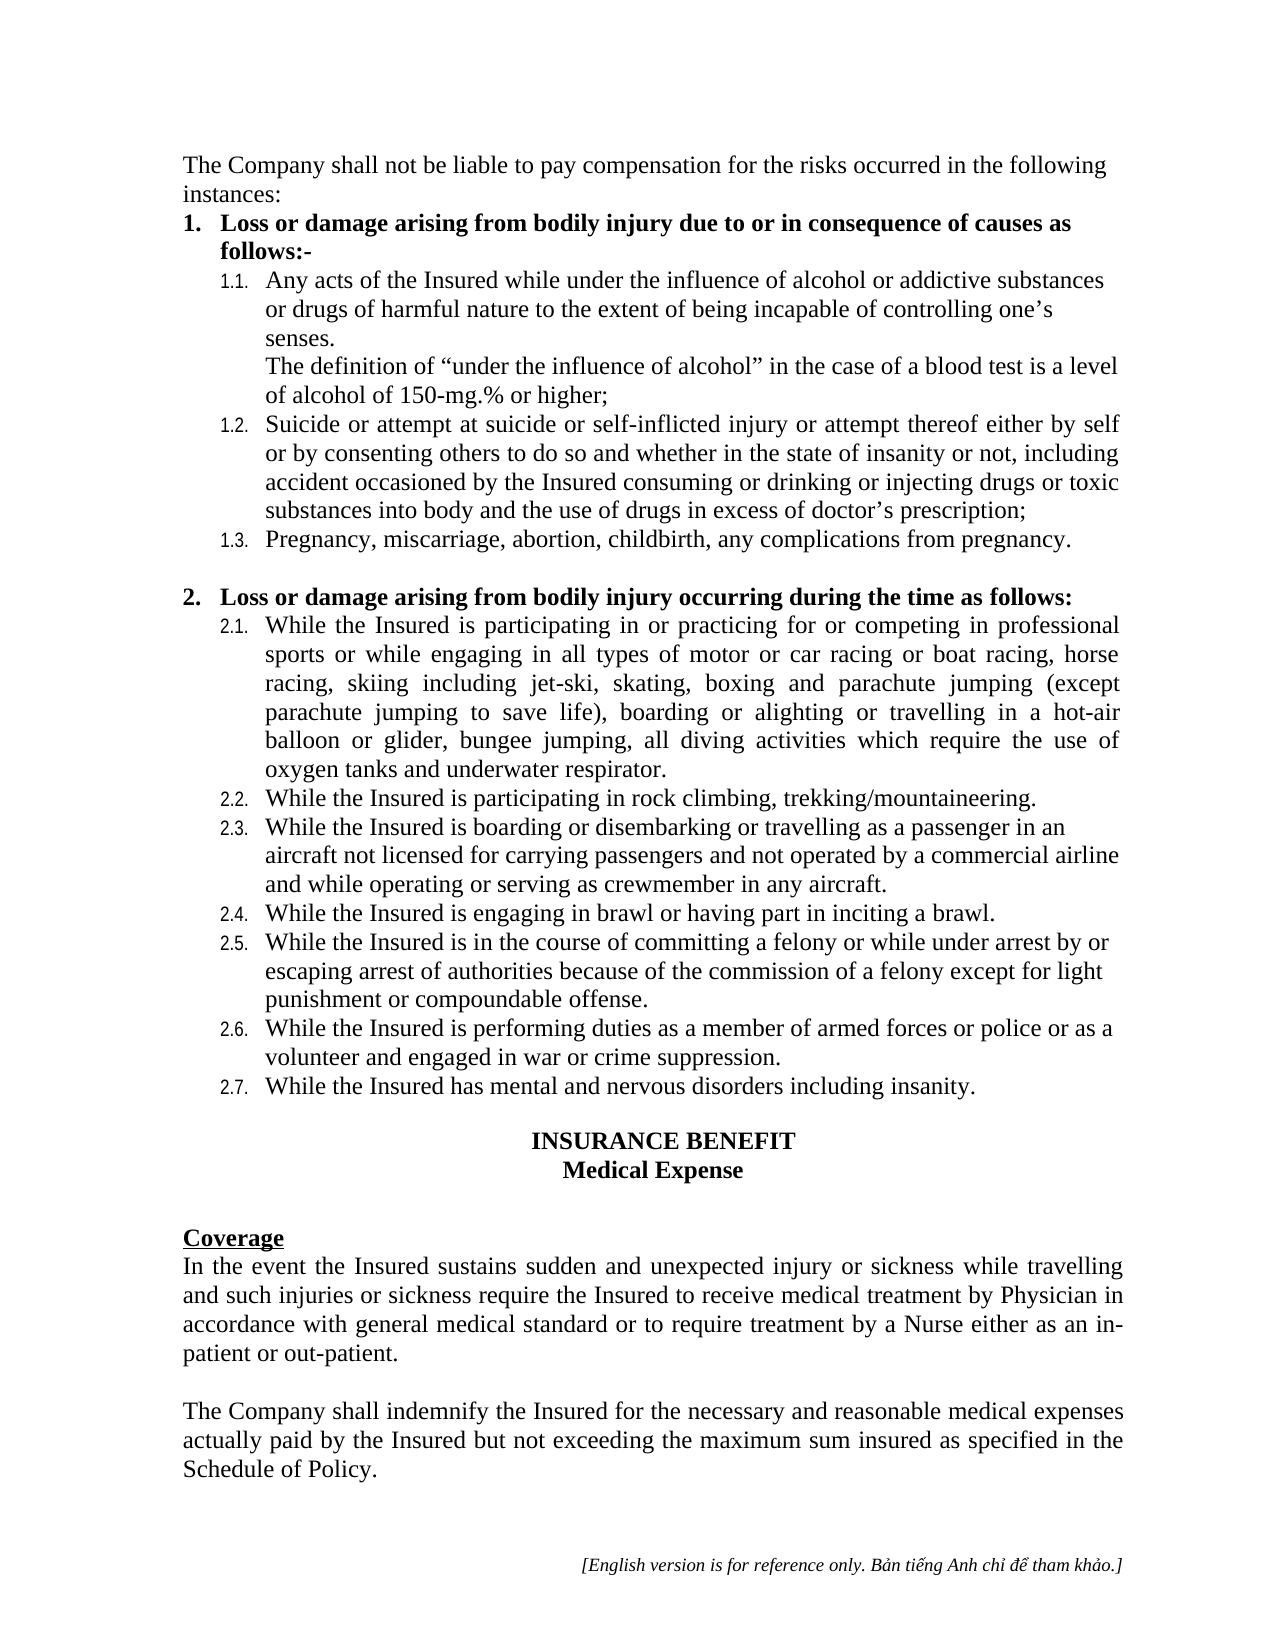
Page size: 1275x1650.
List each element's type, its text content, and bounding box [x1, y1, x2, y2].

text INSURANCE BENEFIT [506, 1126, 1125, 1155]
subtitle Loss or damage arising from bodily injury occurring during the time as follows: [182, 582, 1121, 611]
text Medical Expense [518, 1155, 787, 1183]
list While the Insured is boarding or disembarking or travelling as a passenger in an aircraft not licensed for carrying passengers and not operated by a commercial airline and while operating or serving as crewmember in any aircraft. [220, 812, 1121, 898]
text The definition of “under the influence of alcohol” in the case of a blood test is a level of alcohol of 150-mg.% or higher; [265, 351, 1121, 409]
text In the event the Insured sustains sudden and unexpected injury or sickness while travelling and such injuries or sickness require the Insured to receive medical treatment by Physician in accordance with general medical standard or to require treatment by a Nurse either as an in-patient or out-patient. [183, 1251, 1125, 1366]
list While the Insured is participating in rock climbing, trekking/mountaineering. [220, 783, 1121, 812]
list Pregnancy, miscarriage, abortion, childbirth, any complications from pregnancy. [220, 524, 1121, 553]
list While the Insured is engaging in brawl or having part in inciting a brawl. [220, 898, 1121, 927]
subtitle Loss or damage arising from bodily injury due to or in consequence of causes as follows:- [183, 208, 1121, 265]
list While the Insured is participating in or practicing for or competing in professional sports or while engaging in all types of motor or car racing or boat racing, horse racing, skiing including jet-ski, skating, boxing and parachute jumping (except parachute jumping to save life), boarding or alighting or travelling in a hot-air balloon or glider, bungee jumping, all diving activities which require the use of oxygen tanks and underwater respirator. [220, 611, 1121, 783]
list While the Insured is performing duties as a member of armed forces or police or as a volunteer and engaged in war or crime suppression. [220, 1013, 1121, 1071]
list Suicide or attempt at suicide or self-inflicted injury or attempt thereof either by self or by consenting others to do so and whether in the state of insanity or not, including accident occasioned by the Insured consuming or drinking or injecting drugs or toxic substances into body and the use of drugs in excess of doctor’s prescription; [220, 409, 1121, 524]
text Coverage [183, 1223, 1125, 1251]
text The Company shall not be liable to pay compensation for the risks occurred in the following instances: [183, 150, 1121, 207]
list While the Insured has mental and nervous disorders including insanity. [220, 1071, 1121, 1099]
list While the Insured is in the course of committing a felony or while under arrest by or escaping arrest of authorities because of the commission of a felony except for light punishment or compoundable offense. [220, 927, 1121, 1013]
list Any acts of the Insured while under the influence of alcohol or addictive substances or drugs of harmful nature to the extent of being incapable of controlling one’s senses. [220, 265, 1121, 351]
text The Company shall indemnify the Insured for the necessary and reasonable medical expenses actually paid by the Insured but not exceeding the maximum sum insured as specified in the Schedule of Policy. [183, 1396, 1125, 1483]
